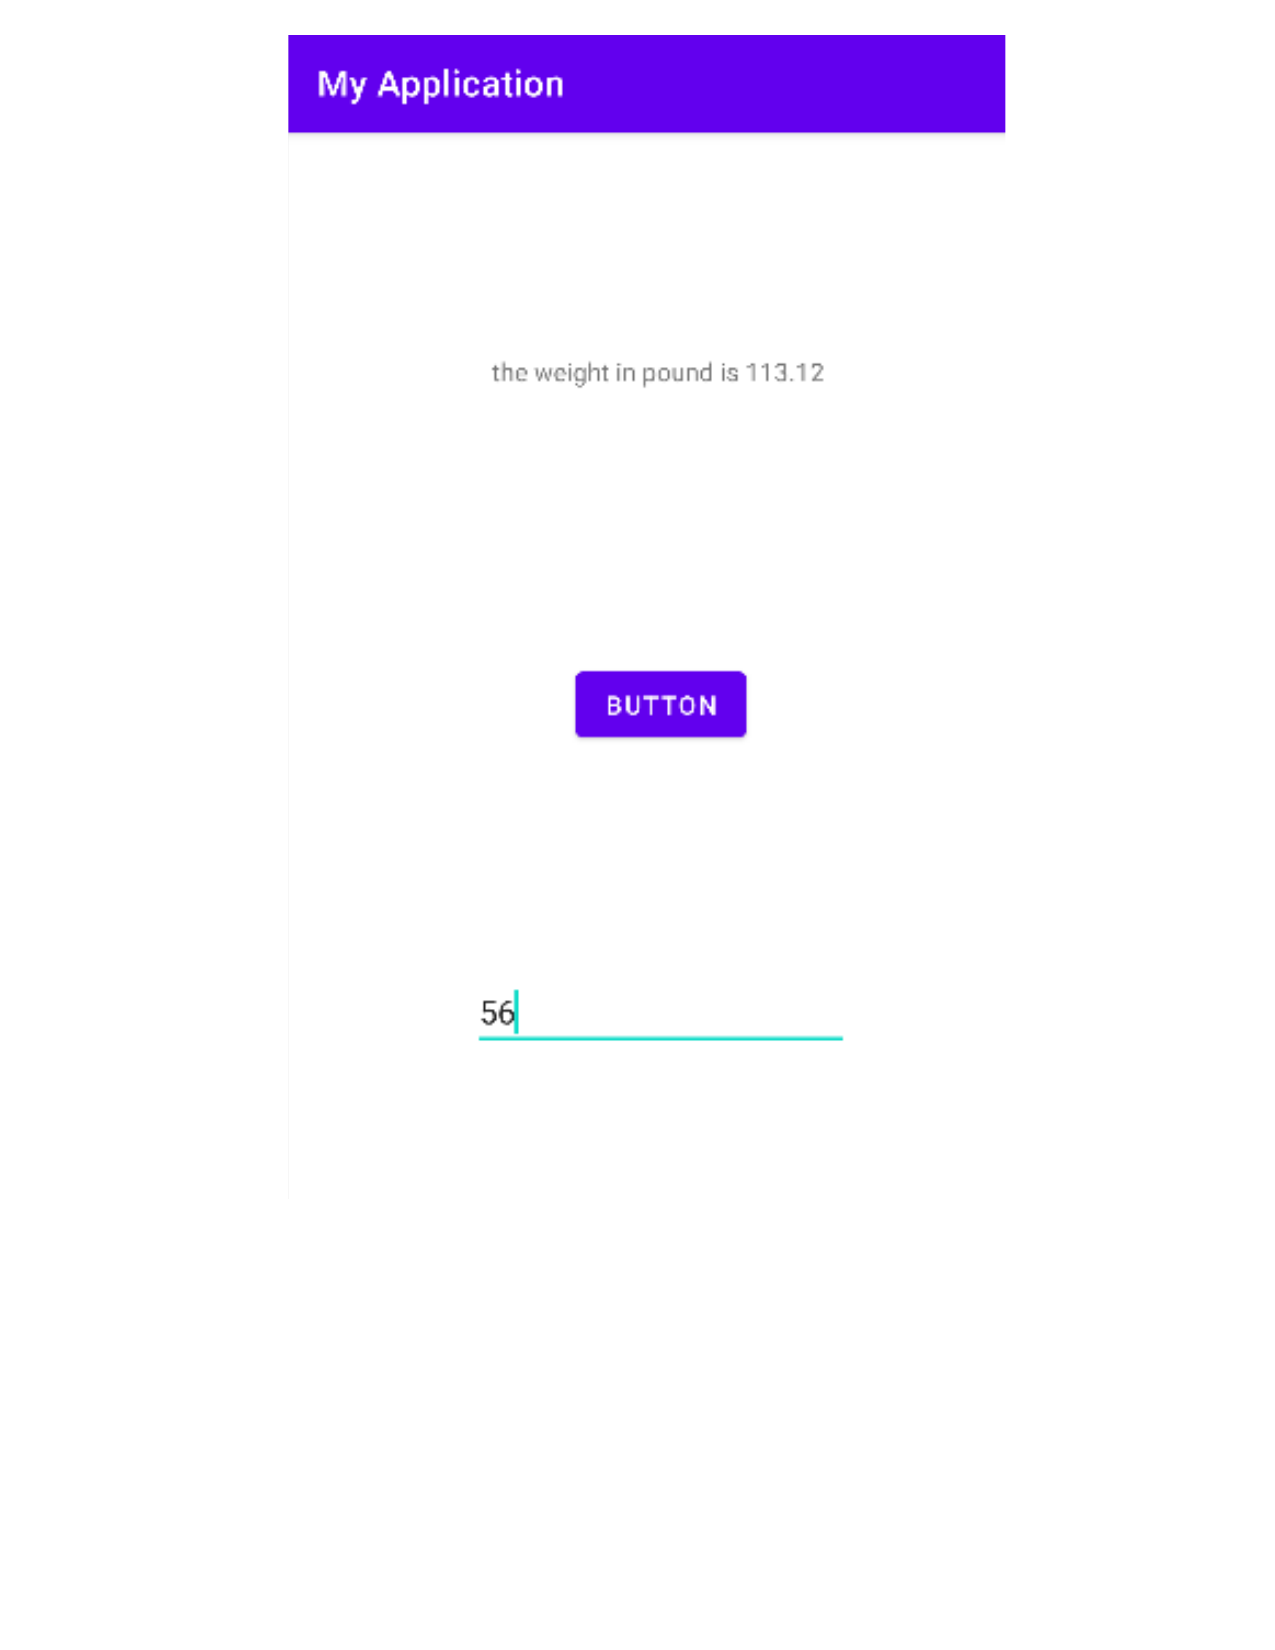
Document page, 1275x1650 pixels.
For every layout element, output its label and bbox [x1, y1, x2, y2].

picture [288, 35, 1006, 1199]
